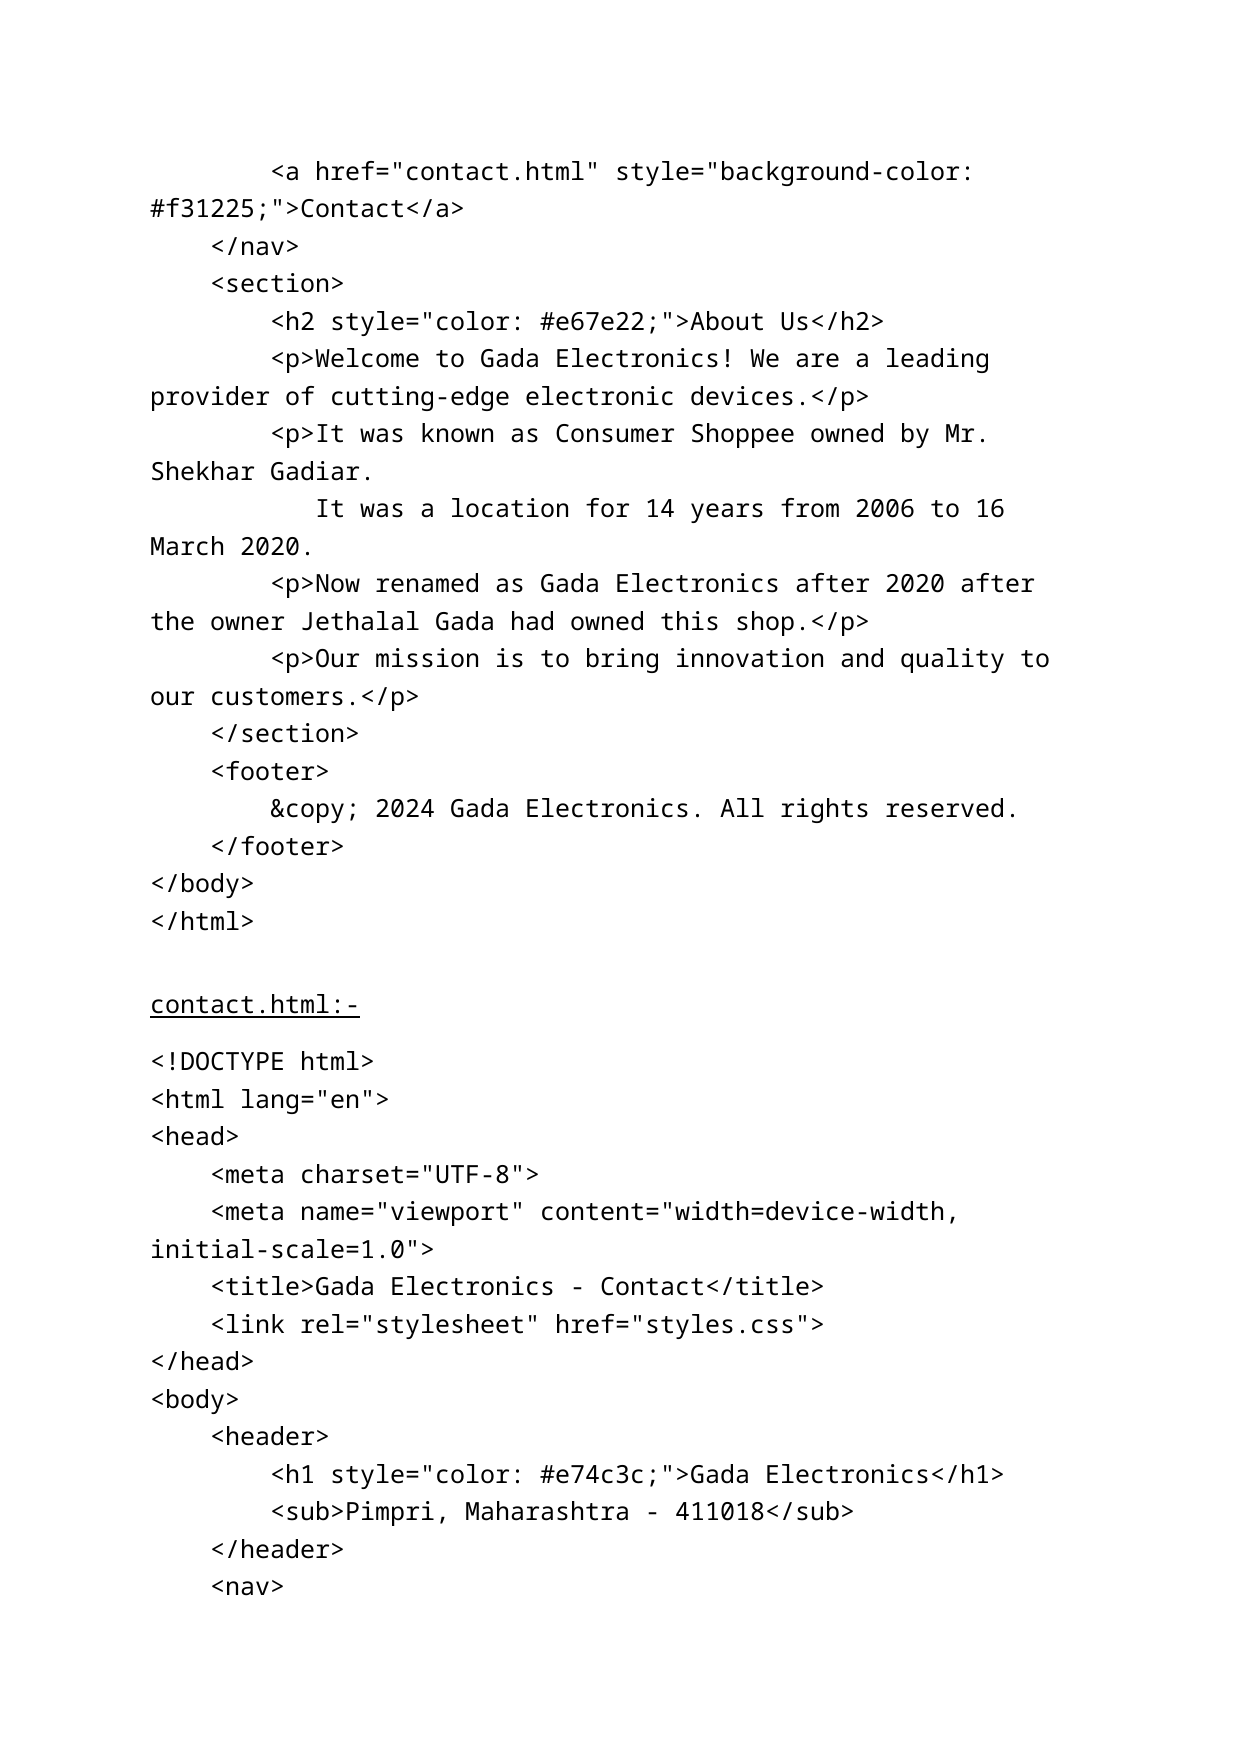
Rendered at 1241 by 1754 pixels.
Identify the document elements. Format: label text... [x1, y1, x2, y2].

text </header> [150, 1528, 1090, 1566]
text <title>Gada Electronics - Contact</title> [150, 1266, 1090, 1303]
text </head> [150, 1341, 1090, 1378]
text <p>Now renamed as Gada Electronics after 2020 after the owner Jethalal Gada had owned this shop.</p> [150, 562, 1090, 637]
text <body> [150, 1378, 1090, 1416]
text <html lang="en"> [150, 1078, 1090, 1116]
text <head> [150, 1116, 1090, 1153]
text <p>Welcome to Gada Electronics! We are a leading provider of cutting-edge electronic devices.</p> [150, 337, 1090, 412]
text </html> [150, 900, 1090, 937]
text <link rel="stylesheet" href="styles.css"> [150, 1303, 1090, 1341]
text <h1 style="color: #e74c3c;">Gada Electronics</h1> [150, 1453, 1090, 1491]
text <p>It was known as Consumer Shoppee owned by Mr. Shekhar Gadiar. [150, 412, 1090, 487]
text </section> [150, 712, 1090, 750]
text <footer> [150, 750, 1090, 787]
text <meta name="viewport" content="width=device-width, initial-scale=1.0"> [150, 1191, 1090, 1266]
text <sub>Pimpri, Maharashtra - 411018</sub> [150, 1491, 1090, 1528]
text It was a location for 14 years from 2006 to 16 March 2020. [150, 487, 1090, 562]
text &copy; 2024 Gada Electronics. All rights reserved. [150, 787, 1090, 825]
text </body> [150, 862, 1090, 900]
text <a href="contact.html" style="background-color: #f31225;">Contact</a> [150, 150, 1090, 225]
text </footer> [150, 825, 1090, 862]
text <section> [150, 262, 1090, 300]
text <meta charset="UTF-8"> [150, 1153, 1090, 1191]
text contact.html:- [150, 987, 1090, 1021]
text <header> [150, 1416, 1090, 1453]
text <!DOCTYPE html> [150, 1041, 1090, 1078]
text <h2 style="color: #e67e22;">About Us</h2> [150, 300, 1090, 337]
text </nav> [150, 225, 1090, 262]
text <p>Our mission is to bring innovation and quality to our customers.</p> [150, 637, 1090, 712]
text <nav> [150, 1566, 1090, 1603]
